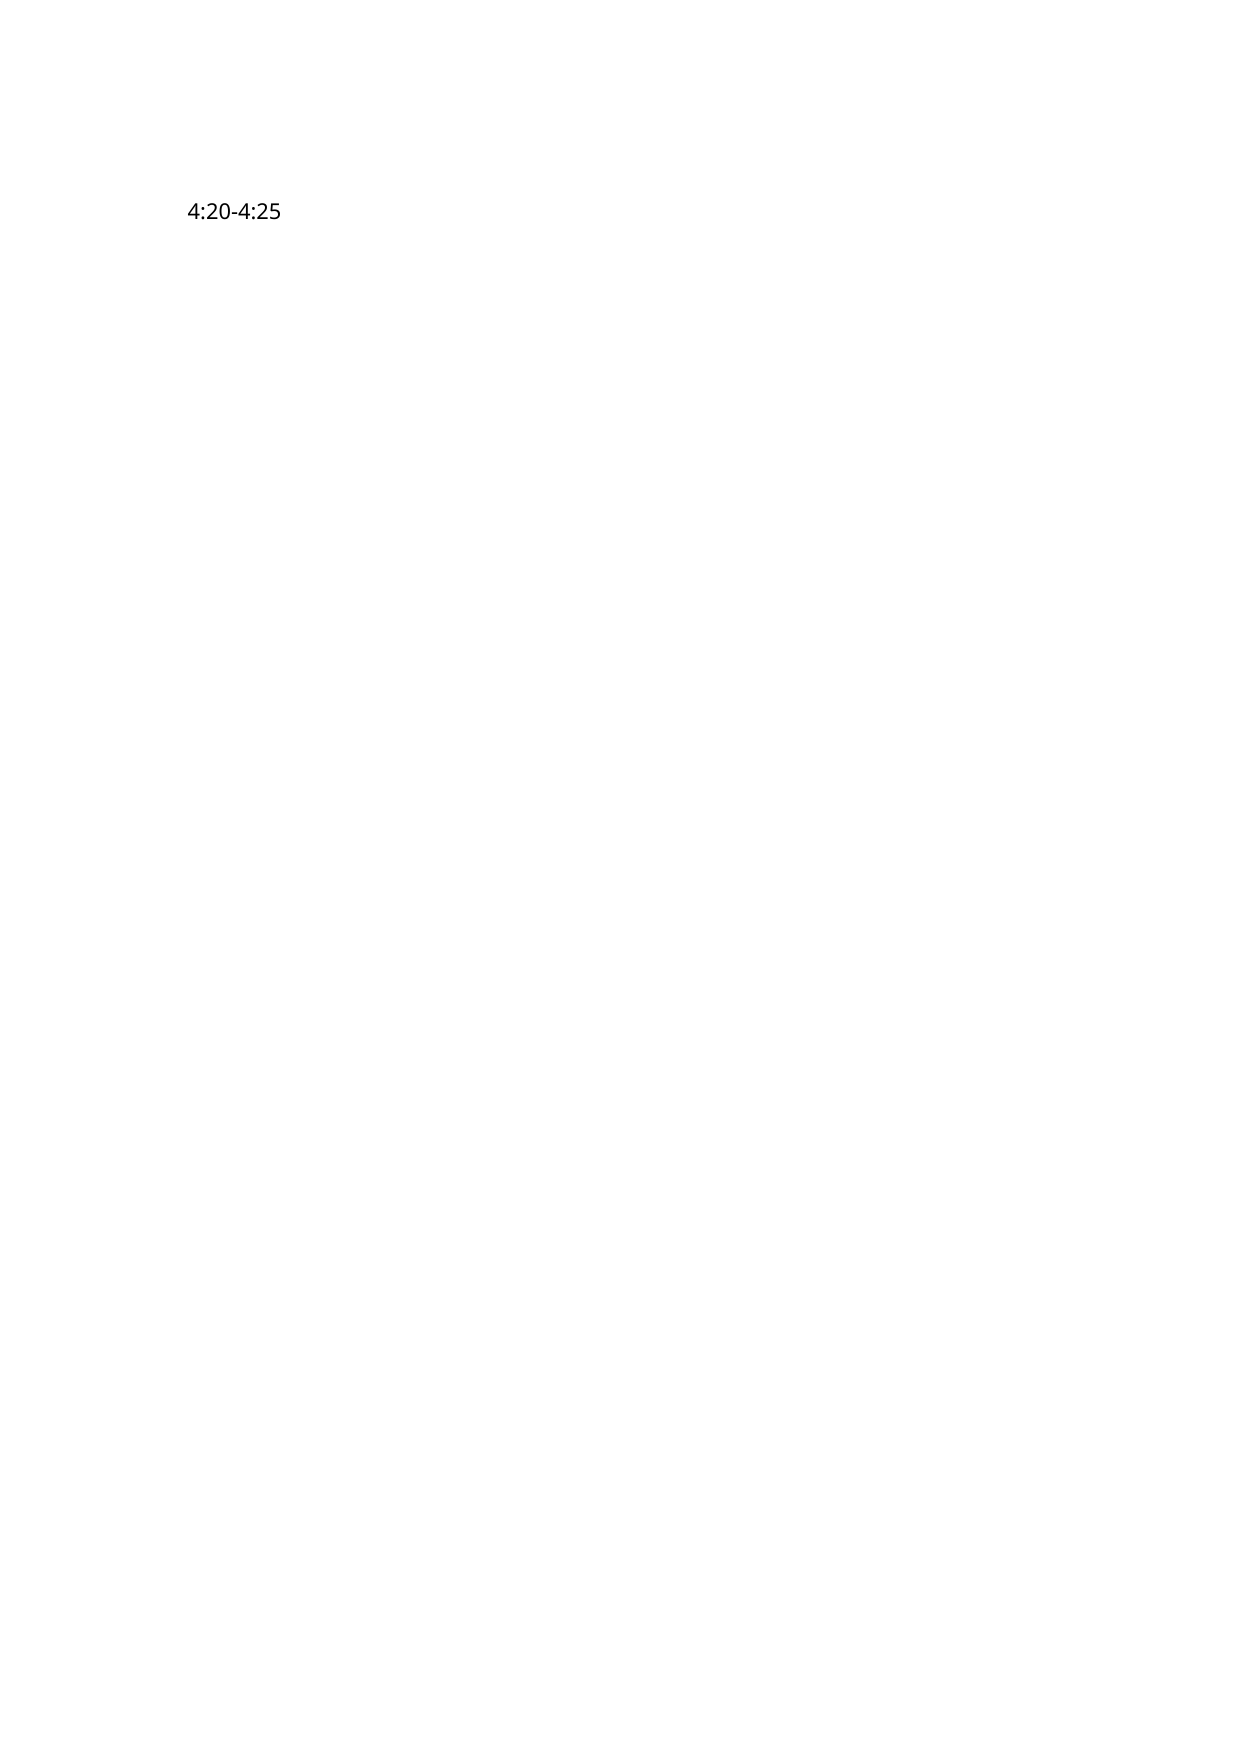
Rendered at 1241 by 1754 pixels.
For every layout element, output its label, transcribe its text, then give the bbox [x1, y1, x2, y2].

text 4:20-4:25 [187, 194, 1053, 227]
